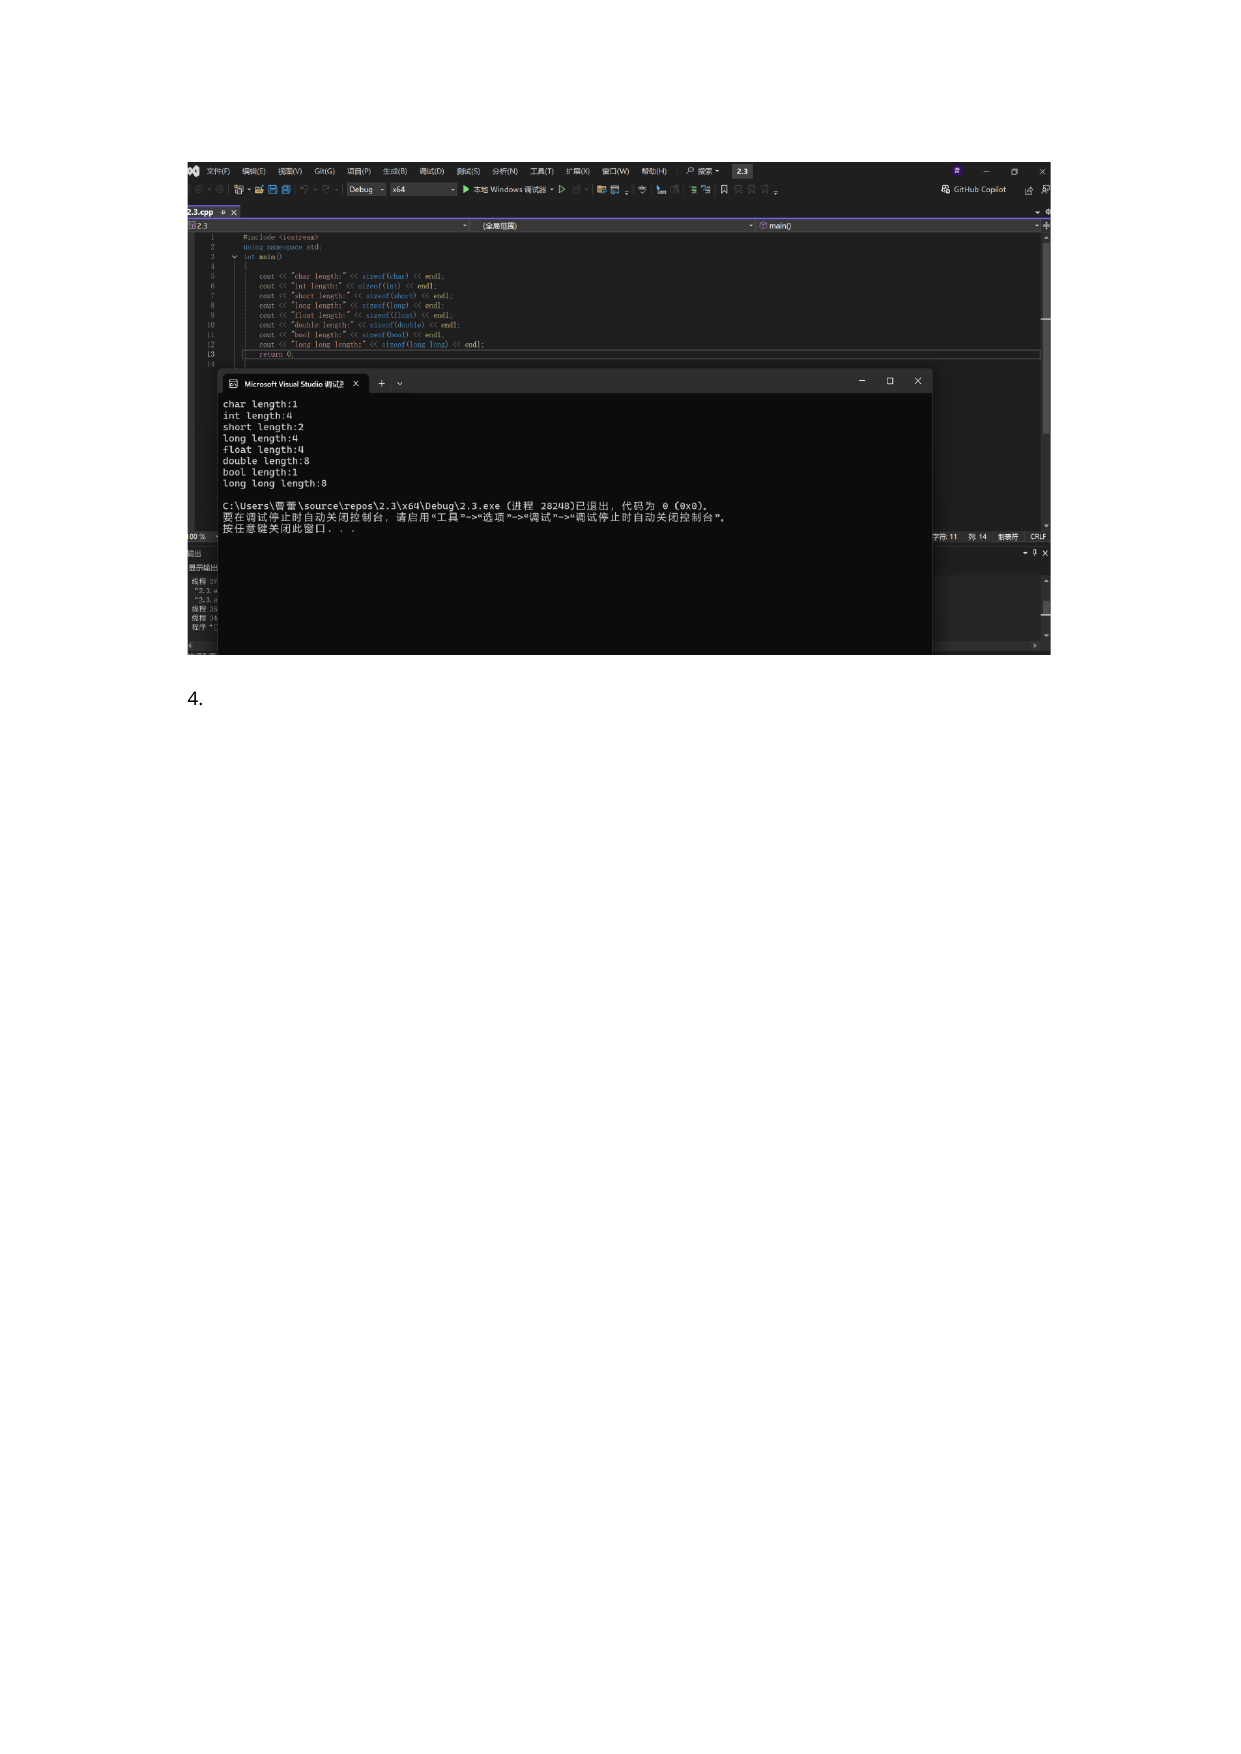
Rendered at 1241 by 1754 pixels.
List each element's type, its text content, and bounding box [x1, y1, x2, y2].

text 4. [187, 682, 1053, 714]
picture [187, 162, 1051, 655]
